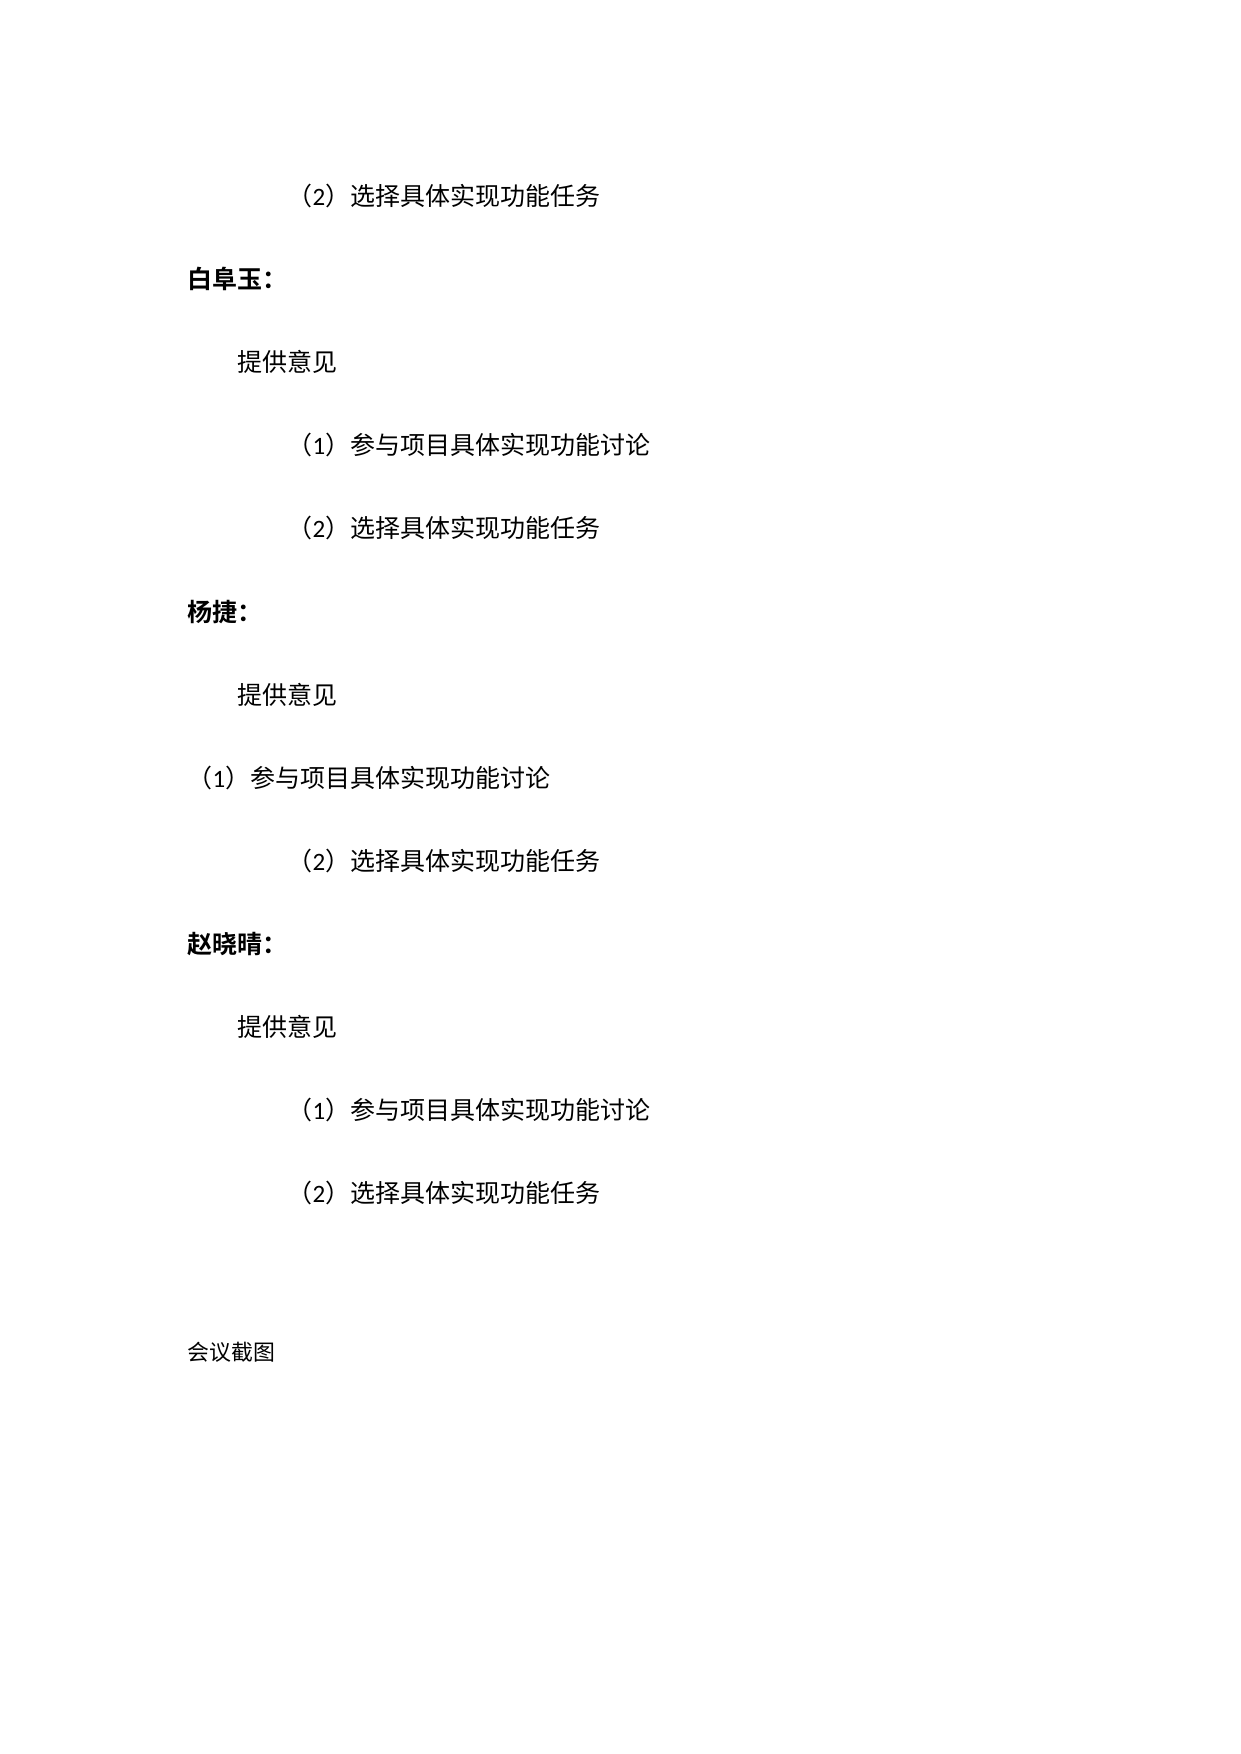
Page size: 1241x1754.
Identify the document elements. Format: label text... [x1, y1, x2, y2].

list （2）选择具体实现功能任务 [187, 162, 1053, 227]
list （2）选择具体实现功能任务 [187, 827, 1053, 892]
list 赵晓晴： [187, 910, 1053, 975]
list （2）选择具体实现功能任务 [187, 494, 1053, 559]
list 杨捷： [187, 578, 1053, 643]
list （1）参与项目具体实现功能讨论 [187, 744, 1053, 809]
list 提供意见 [187, 328, 1053, 393]
list 提供意见 [187, 661, 1053, 726]
list 白阜玉： [187, 245, 1053, 310]
list （1）参与项目具体实现功能讨论 [187, 1076, 1053, 1141]
list 会议截图 [187, 1334, 1053, 1367]
list 提供意见 [187, 993, 1053, 1058]
list （2）选择具体实现功能任务 [187, 1159, 1053, 1224]
list （1）参与项目具体实现功能讨论 [187, 411, 1053, 476]
